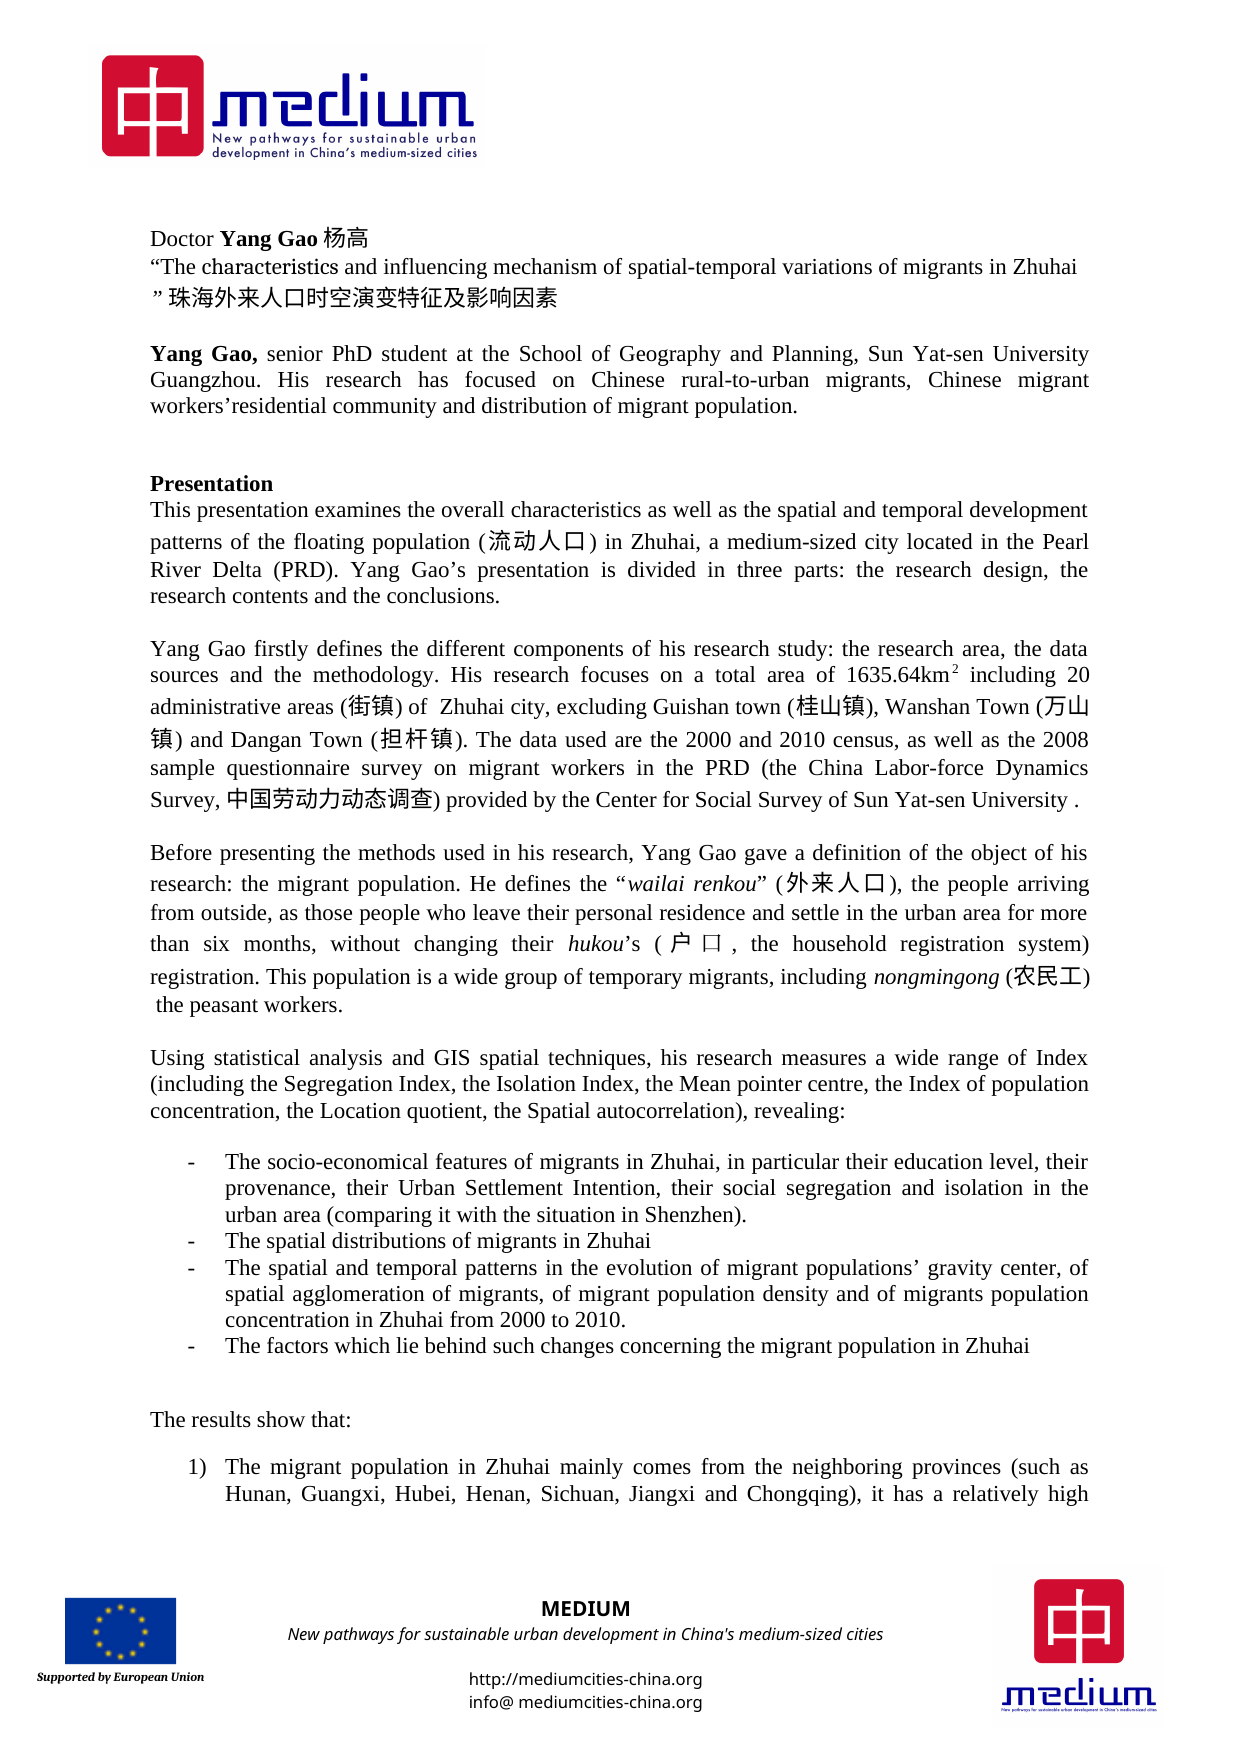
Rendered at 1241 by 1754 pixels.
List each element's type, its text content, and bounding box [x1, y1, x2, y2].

text Before presenting the methods used in his research, Yang Gao gave a definition of the object of his research: the migrant population. He defines the “wailai renkou” (外来人口), the people arriving from outside, as those people who leave their personal residence and settle in the urban area for more than six months, without changing their hukou’s (户口, the household registration system) registration. This population is a wide group of temporary migrants, including nongmingong (农民工), the peasant workers. [150, 839, 1090, 1018]
picture [87, 44, 486, 168]
list The factors which lie behind such changes concerning the migrant population in Zhuhai [187, 1333, 1090, 1359]
list The socio-economical features of migrants in Zhuhai, in particular their education level, their provenance, their Urban Settlement Intention, their social segregation and isolation in the urban area (comparing it with the situation in Shenzhen). [187, 1148, 1090, 1227]
picture [65, 1591, 177, 1670]
text Using statistical analysis and GIS spatial techniques, his research measures a wide range of Index (including the Segregation Index, the Isolation Index, the Mean pointer centre, the Index of population concentration, the Location quotient, the Spatial autocorrelation), revealing: [150, 1044, 1090, 1123]
list The spatial distributions of migrants in Zhuhai [187, 1227, 1090, 1253]
text This presentation examines the overall characteristics as well as the spatial and temporal development patterns of the floating population (流动人口) in Zhuhai, a medium-sized city located in the Pearl River Delta (PRD). Yang Gao’s presentation is divided in three parts: the research design, the research contents and the conclusions. [150, 497, 1090, 609]
text The results show that: [150, 1406, 1090, 1432]
picture [991, 1565, 1166, 1728]
text “The characteristics and influencing mechanism of spatial-temporal variations of migrants in Zhuhai [150, 253, 1090, 280]
text Doctor Yang Gao 杨高 [150, 220, 1090, 253]
text Yang Gao, senior PhD student at the School of Geography and Planning, Sun Yat-sen University Guangzhou. His research ha focused on Chinese rural-to-urban migrants, Chinese migrant workers’residential community and distribution of migrant population. [150, 340, 1090, 419]
text Yang Gao firstly defines the different components of his research study: the research area, the data sources and the methodology. His research focuses on a total area of 1635.64km2 including 20 administrative areas (街镇) of Zhuhai city, excluding Guishan town (桂山镇), Wanshan Town (万山镇) and Dangan Town (担杆镇). The data used are the 2000 and 2010 census, as well as the 2008 sample questionnaire survey on migrant workers in the PRD (the China Labor-force Dynamics Survey, 中国劳动力动态调查) provided by the Center for Social Survey of Sun Yat-sen University . [150, 635, 1090, 814]
list The spatial and temporal patterns in the evolution of migrant populations’ gravity center, of spatial agglomeration of migrants, of migrant population density and of migrants population concentration in Zhuhai from 2000 to 2010. [187, 1253, 1090, 1333]
text Presentation [150, 470, 1090, 497]
text ” 珠海外来人口时空演变特征及影响因素 [150, 280, 1090, 313]
